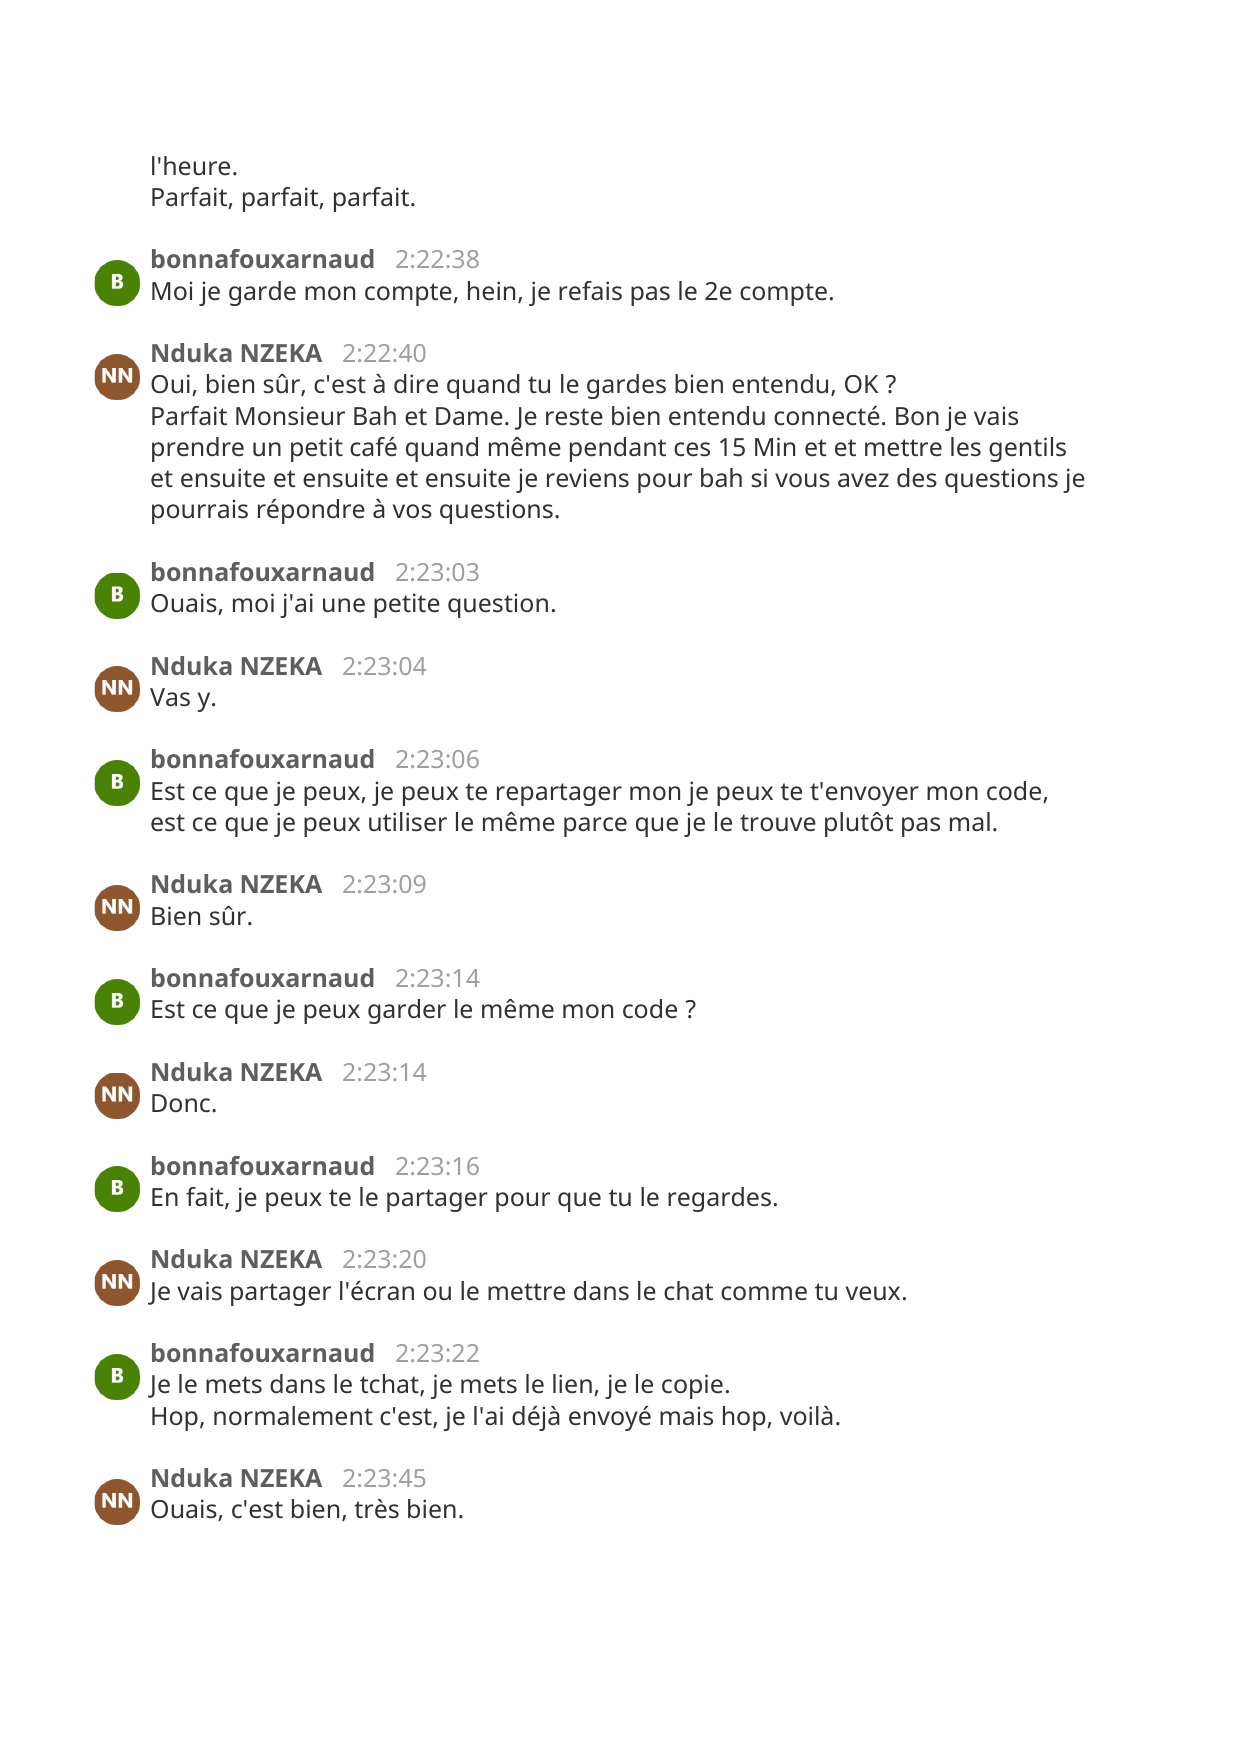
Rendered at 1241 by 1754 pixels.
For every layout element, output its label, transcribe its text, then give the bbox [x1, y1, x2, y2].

picture [94, 1354, 140, 1400]
picture [94, 1479, 140, 1525]
picture [94, 573, 140, 619]
text Nduka NZEKA 2:23:14 Donc. [150, 1025, 1090, 1119]
text bonnafouxarnaud 2:23:03 Ouais, moi j'ai une petite question. [150, 525, 1090, 619]
picture [94, 885, 140, 931]
picture [94, 1166, 140, 1212]
picture [94, 1260, 140, 1306]
text Nduka NZEKA 2:23:20 Je vais partager l'écran ou le mettre dans le chat comme tu veux. [150, 1212, 1090, 1306]
picture [94, 760, 140, 806]
text Nduka NZEKA 2:22:40 Oui, bien sûr, c'est à dire quand tu le gardes bien entendu, OK ? Parfait Monsieur Bah et Dame. Je reste bien entendu connecté. Bon je vais prendre un petit café quand même pendant ces 15 Min et et mettre les gentils et ensuite et ensuite et ensuite je reviens pour bah si vous avez des questions je pourrais répondre à vos questions. [150, 306, 1090, 525]
text bonnafouxarnaud 2:22:38 Moi je garde mon compte, hein, je refais pas le 2e compte. [150, 212, 1090, 306]
text Nduka NZEKA 2:23:45 Ouais, c'est bien, très bien. [150, 1431, 1090, 1525]
picture [94, 666, 140, 712]
text bonnafouxarnaud 2:23:22 Je le mets dans le tchat, je mets le lien, je le copie. Hop, normalement c'est, je l'ai déjà envoyé mais hop, voilà. [150, 1306, 1090, 1431]
text bonnafouxarnaud 2:23:06 Est ce que je peux, je peux te repartager mon je peux te t'envoyer mon code, est ce que je peux utiliser le même parce que je le trouve plutôt pas mal. [150, 712, 1090, 837]
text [150, 150, 1090, 212]
picture [94, 1073, 140, 1119]
text Nduka NZEKA 2:23:09 Bien sûr. [150, 837, 1090, 931]
picture [94, 354, 140, 400]
text bonnafouxarnaud 2:23:16 En fait, je peux te le partager pour que tu le regardes. [150, 1119, 1090, 1212]
picture [94, 979, 140, 1025]
picture [94, 260, 140, 306]
text Nduka NZEKA 2:23:04 Vas y. [150, 619, 1090, 712]
text bonnafouxarnaud 2:23:14 Est ce que je peux garder le même mon code ? [150, 931, 1090, 1025]
